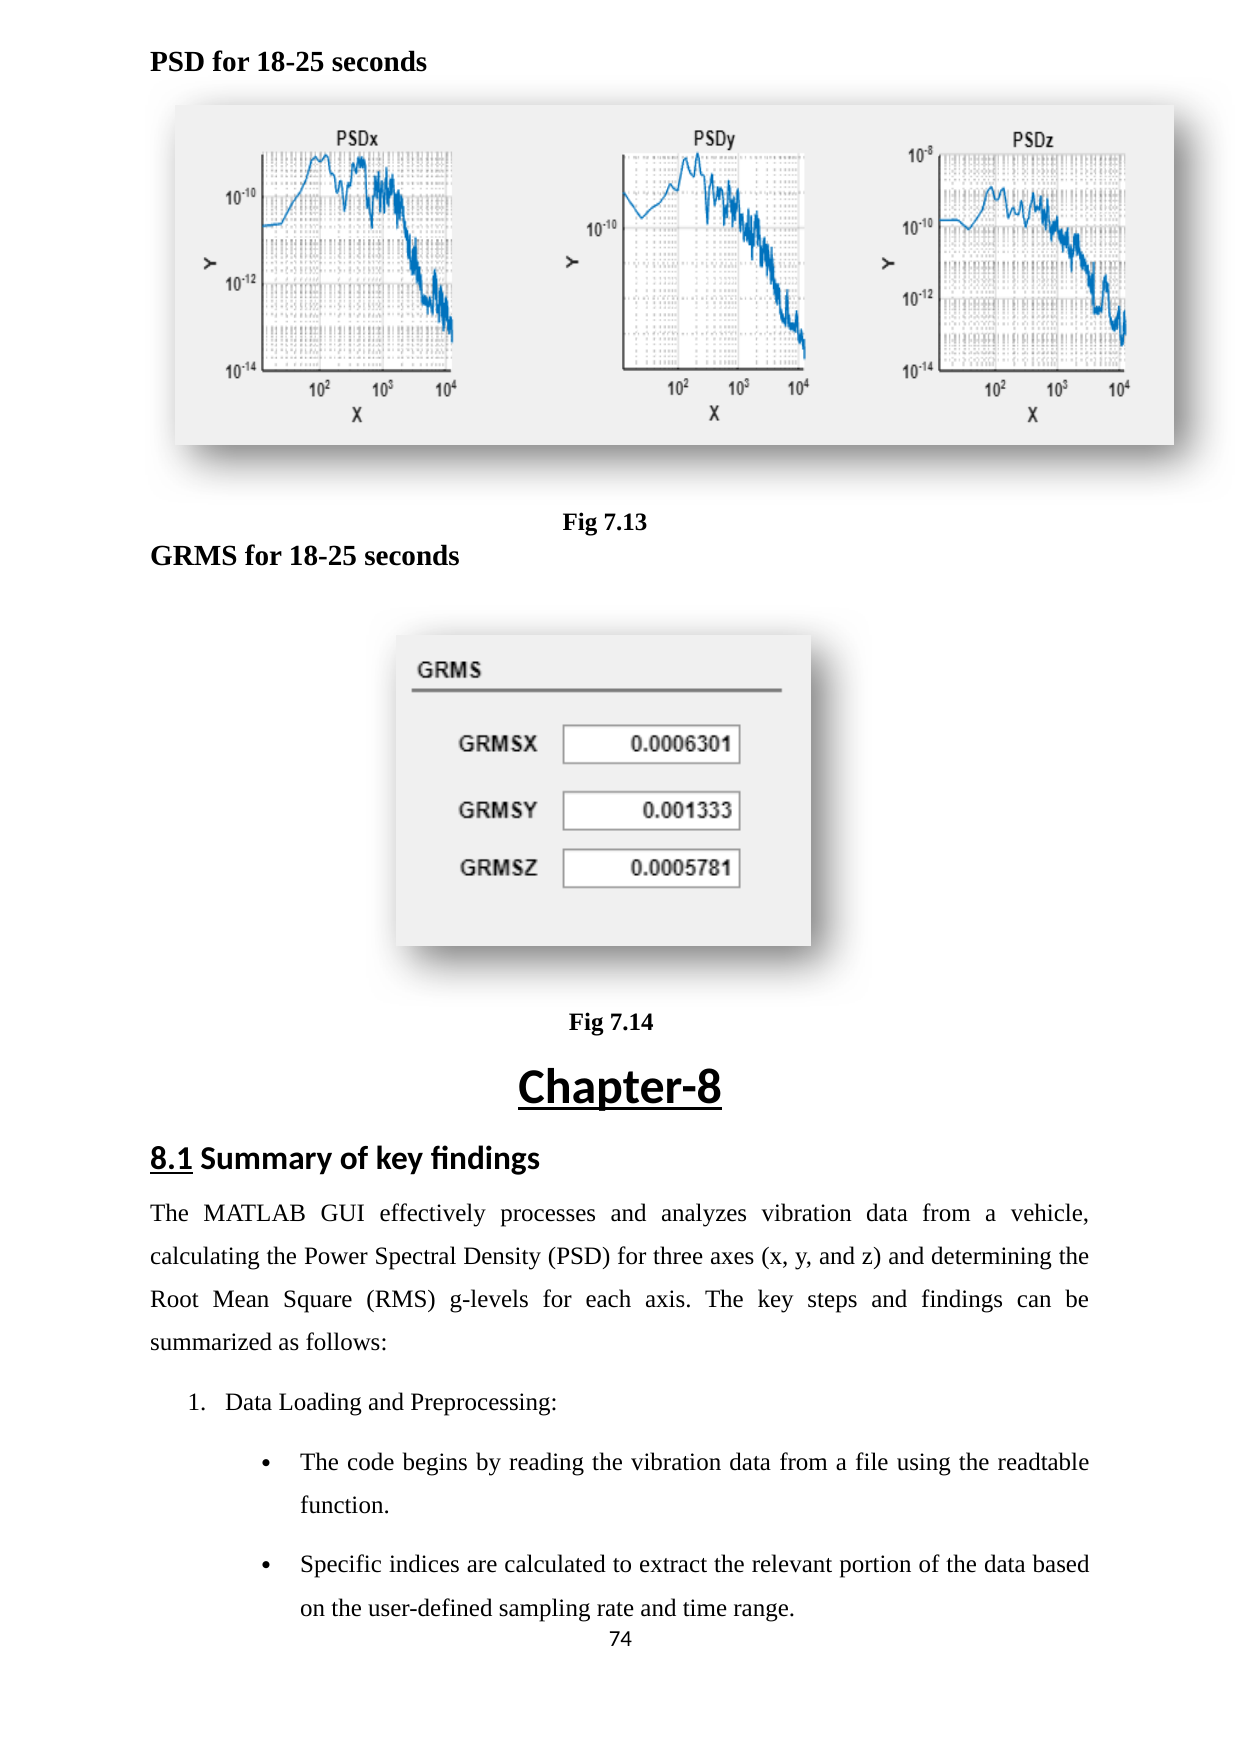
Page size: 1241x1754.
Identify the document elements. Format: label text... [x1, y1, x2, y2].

picture [396, 635, 811, 946]
list Fig 7.13 [150, 507, 1090, 536]
list Specific indices are calculated to extract the relevant portion of the data based on the user-defined sampling rate and time range. [262, 1549, 1090, 1621]
text Chapter-8 [150, 1054, 1090, 1116]
list Fig 7.14 [150, 1007, 1090, 1036]
text The MATLAB GUI effectively processes and analyzes vibration data from a vehicle, calculating the Power Spectral Density (PSD) for three axes (x, y, and z) and determining the Root Mean Square (RMS) g-levels for each axis. The key steps and findings can be summarized as follows: [150, 1198, 1090, 1356]
list The code begins by reading the vibration data from a file using the readtable function. [262, 1447, 1090, 1518]
picture [175, 105, 1174, 445]
list Data Loading and Preprocessing: [187, 1387, 1090, 1416]
text 8.1 Summary of key findings [150, 1137, 1090, 1178]
list GRMS for 18-25 seconds [150, 538, 1090, 572]
